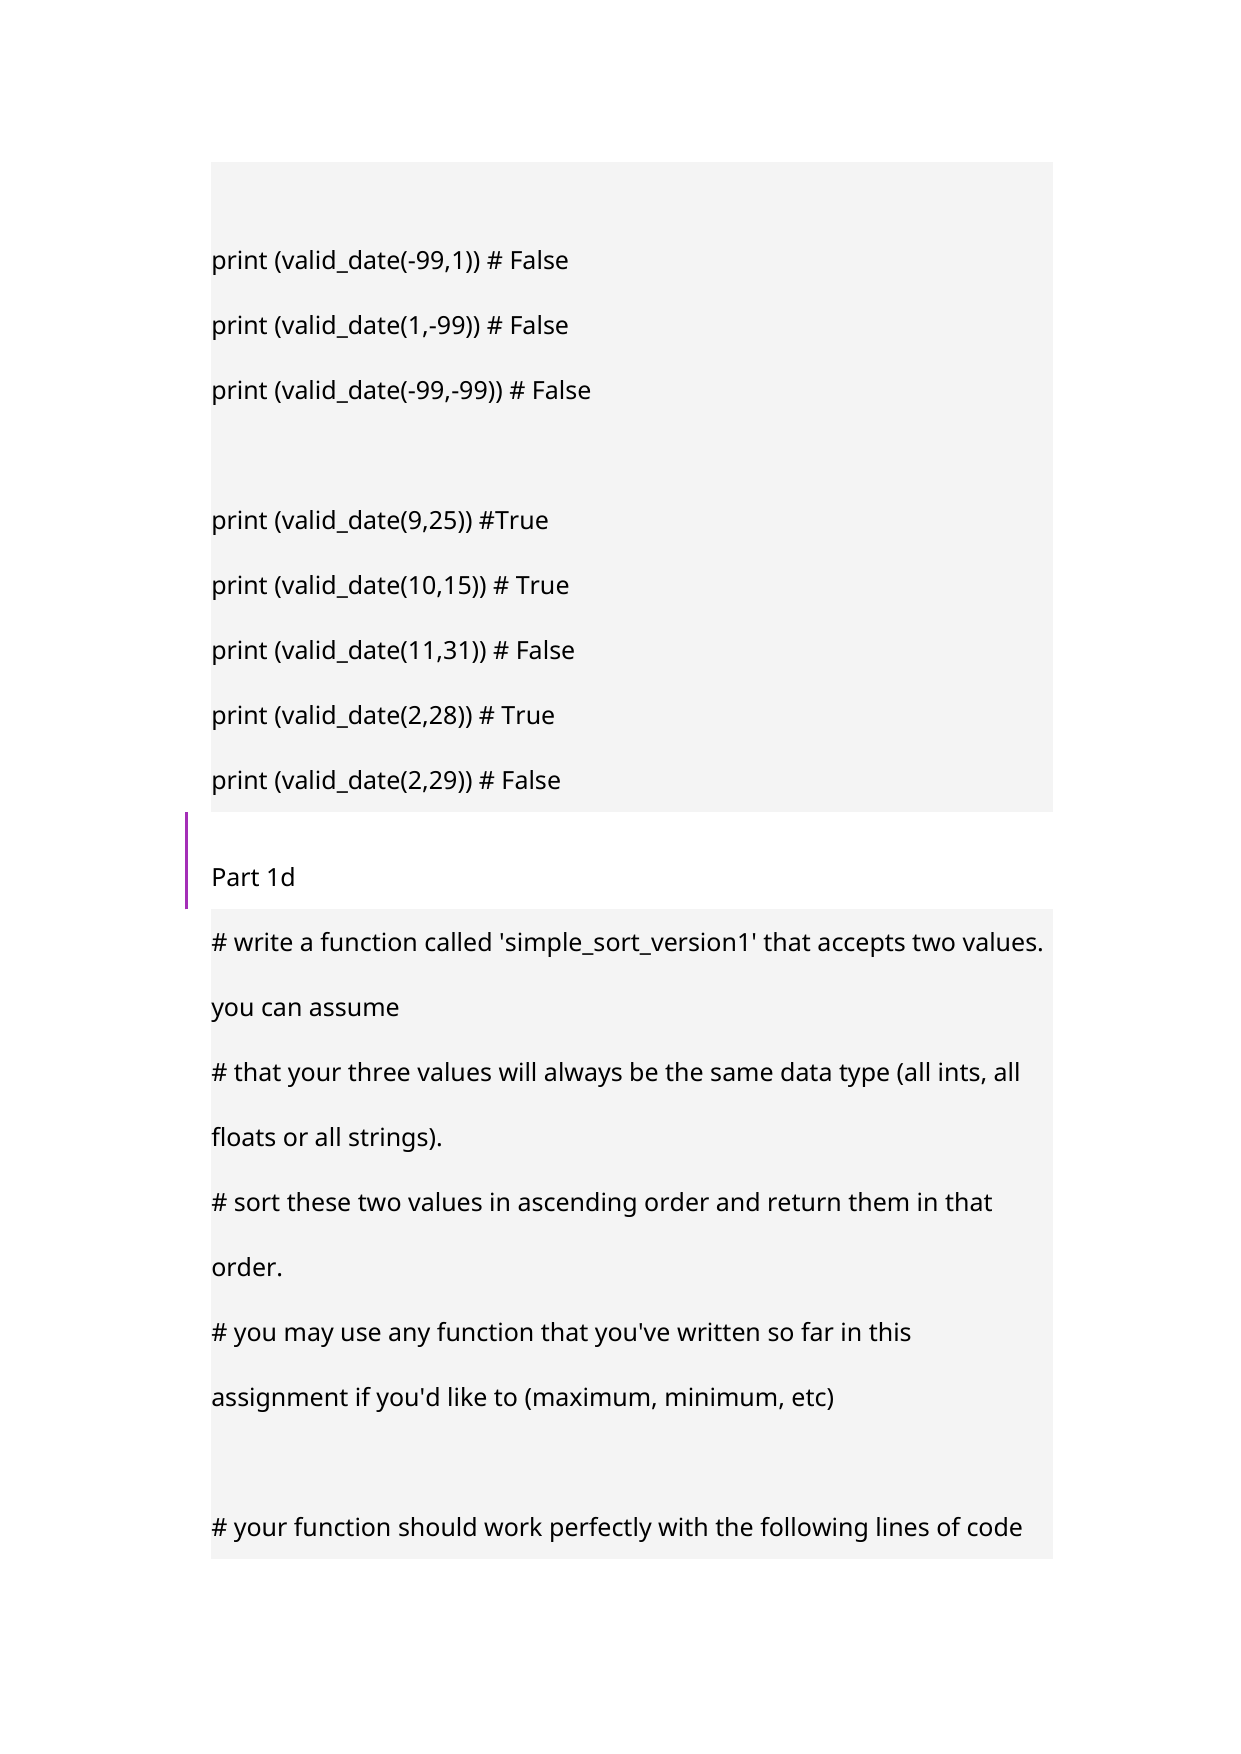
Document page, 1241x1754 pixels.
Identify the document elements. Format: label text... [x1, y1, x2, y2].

text print (valid_date(9,25)) #True [211, 487, 1053, 552]
text print (valid_date(2,29)) # False [211, 747, 1053, 812]
text print (valid_date(-99,-99)) # False [211, 357, 1053, 422]
text # that your three values will always be the same data type (all ints, all floats or all strings). [211, 1039, 1053, 1169]
text print (valid_date(-99,1)) # False [211, 227, 1053, 292]
subtitle Part 1d [188, 844, 1053, 909]
text # sort these two values in ascending order and return them in that order. [211, 1169, 1053, 1299]
text # write a function called 'simple_sort_version1' that accepts two values. you can assume [211, 909, 1053, 1039]
text print (valid_date(10,15)) # True [211, 552, 1053, 617]
text print (valid_date(1,-99)) # False [211, 292, 1053, 357]
text # your function should work perfectly with the following lines of code [211, 1494, 1053, 1559]
text print (valid_date(2,28)) # True [211, 682, 1053, 747]
text print (valid_date(11,31)) # False [211, 617, 1053, 682]
text # you may use any function that you've written so far in this assignment if you'd like to (maximum, minimum, etc) [211, 1299, 1053, 1429]
